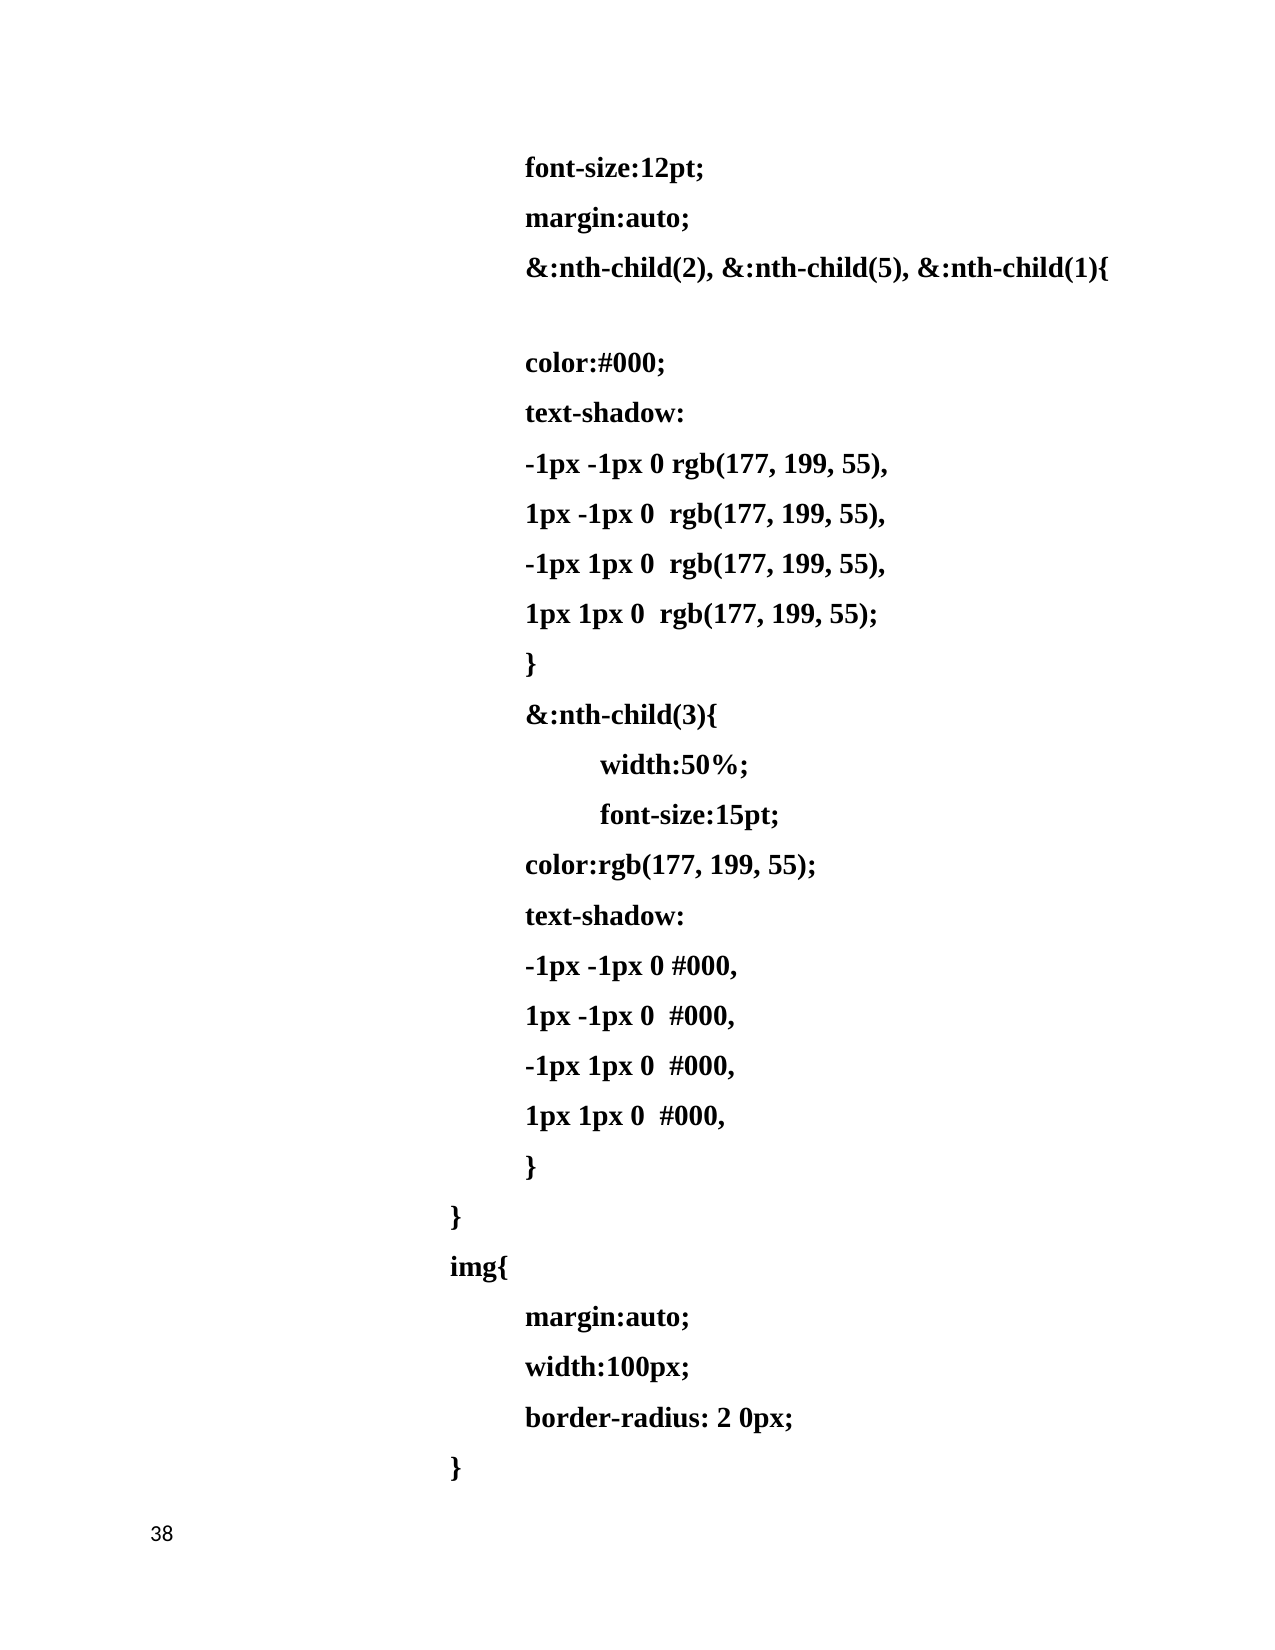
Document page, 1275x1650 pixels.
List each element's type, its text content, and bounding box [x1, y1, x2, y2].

text } [150, 1450, 1125, 1483]
text -1px 1px 0 #000, [150, 1048, 1125, 1082]
text &:nth-child(3){ [150, 697, 1125, 730]
text margin:auto; [150, 200, 1125, 234]
text 1px -1px 0 rgb(177, 199, 55), [150, 496, 1125, 529]
text } [150, 647, 1125, 680]
text color:rgb(177, 199, 55); [150, 847, 1125, 881]
text margin:auto; [150, 1299, 1125, 1333]
text width:100px; [150, 1349, 1125, 1383]
text } [150, 1199, 1125, 1232]
text color:#000; [150, 345, 1125, 379]
text 1px 1px 0 #000, [150, 1098, 1125, 1132]
text font-size:15pt; [150, 797, 1125, 831]
text text-shadow: [150, 898, 1125, 931]
text text-shadow: [150, 396, 1125, 429]
text width:50%; [150, 747, 1125, 781]
text font-size:12pt; [150, 150, 1125, 183]
text img{ [150, 1249, 1125, 1283]
text -1px -1px 0 #000, [150, 948, 1125, 981]
text -1px -1px 0 rgb(177, 199, 55), [150, 446, 1125, 479]
text } [150, 1149, 1125, 1182]
text &:nth-child(2), &:nth-child(5), &:nth-child(1){ [150, 250, 1125, 284]
text -1px 1px 0 rgb(177, 199, 55), [150, 546, 1125, 580]
text 1px 1px 0 rgb(177, 199, 55); [150, 596, 1125, 630]
text 1px -1px 0 #000, [150, 998, 1125, 1032]
text border-radius: 2 0px; [150, 1400, 1125, 1433]
